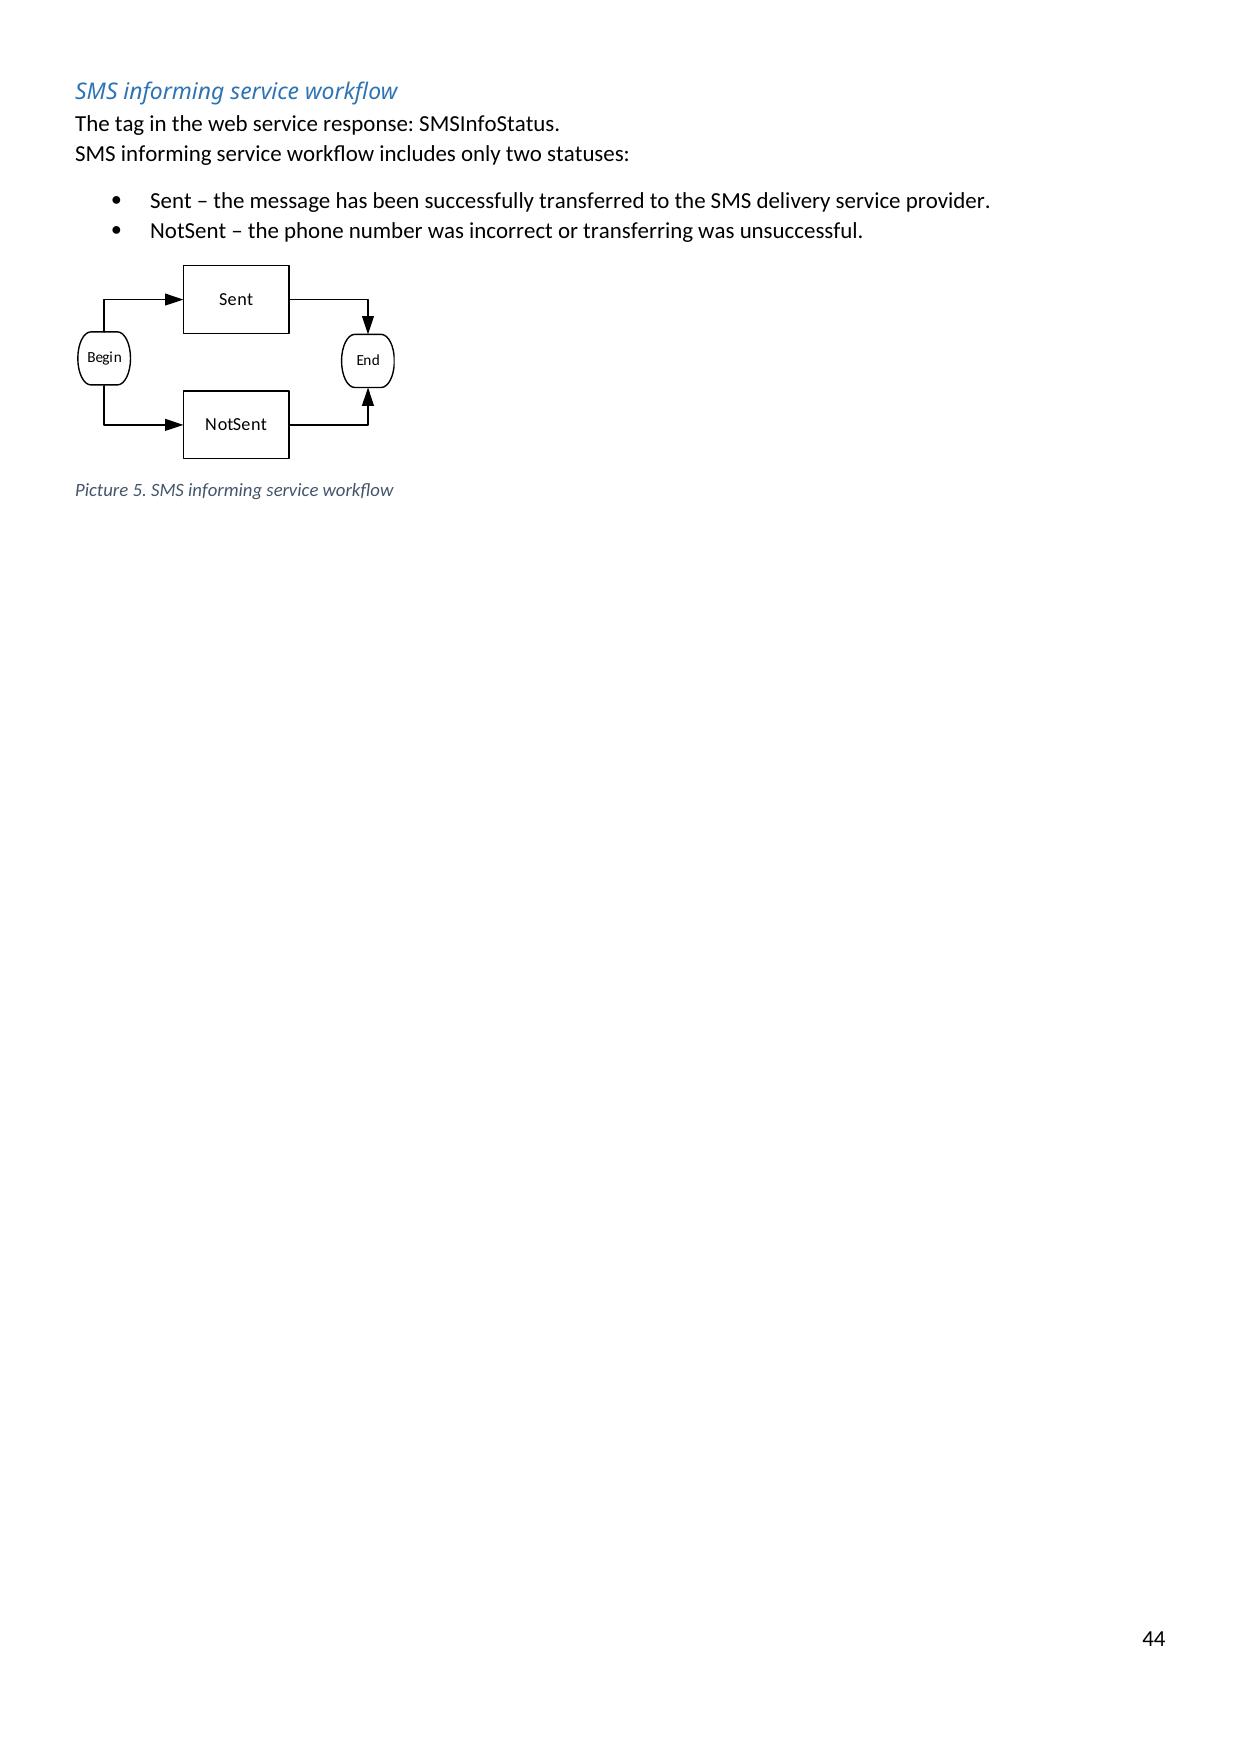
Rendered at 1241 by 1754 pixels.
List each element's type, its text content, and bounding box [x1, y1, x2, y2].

subtitle SMS informing service workflow [75, 75, 1165, 106]
text The tag in the web service response: SMSInfoStatus. [75, 109, 1165, 137]
text SMS informing service workflow includes only two statuses: [75, 139, 1165, 167]
list NotSent – the phone number was incorrect or transferring was unsuccessful. [112, 216, 1165, 244]
list Sent – the message has been successfully transferred to the SMS delivery service provider. [112, 186, 1165, 214]
text Picture 5. SMS informing service workflow [75, 478, 1165, 501]
